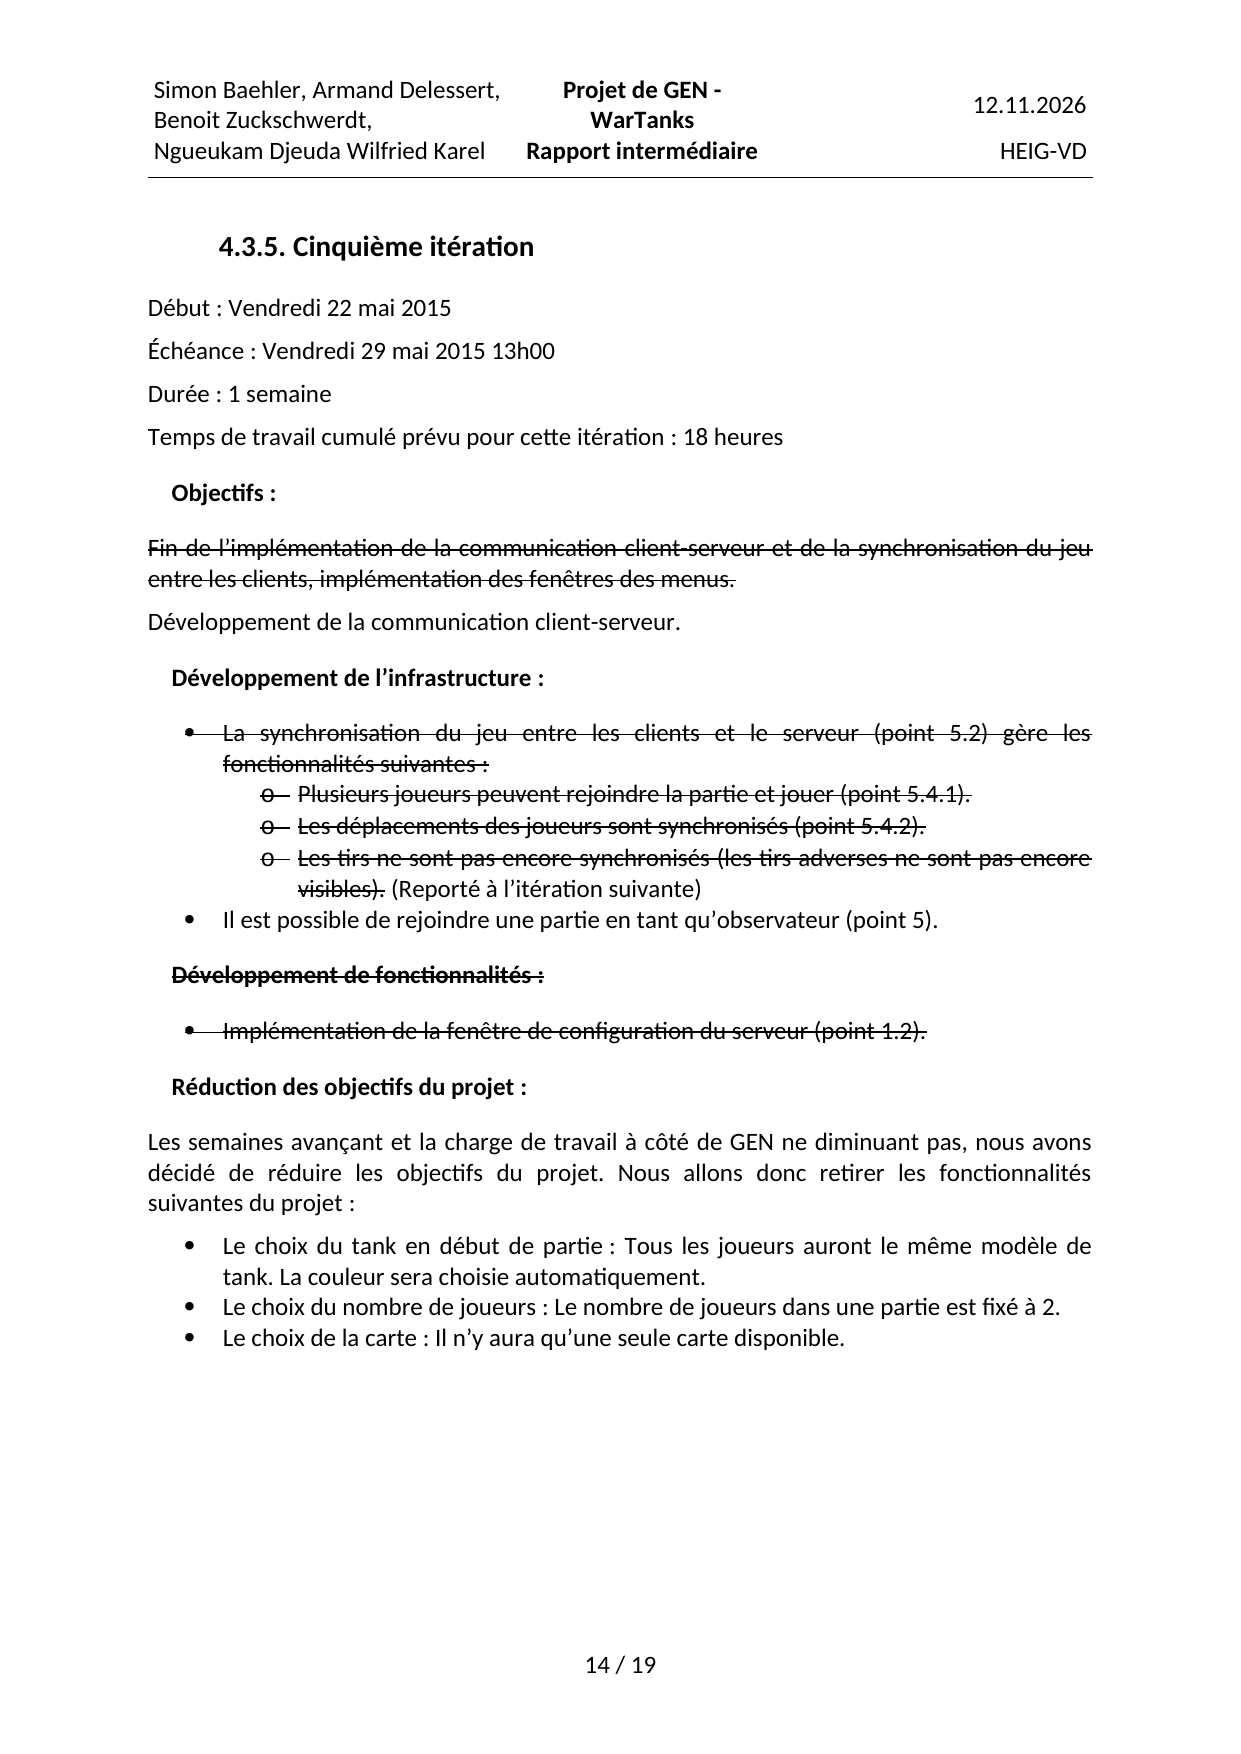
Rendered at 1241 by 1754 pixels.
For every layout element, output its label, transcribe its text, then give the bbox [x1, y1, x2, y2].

list Le choix du nombre de joueurs : Le nombre de joueurs dans une partie est fixé à 2. [185, 1291, 1092, 1322]
list La synchronisation du jeu entre les clients et le serveur (point 5.2) gère les fonctionnalités suivantes : [185, 717, 1092, 734]
text Échéance : Vendredi 29 mai 2015 13h00 [148, 336, 1092, 366]
list Le choix du tank en début de partie : Tous les joueurs auront le même modèle de tank. La couleur sera choisie automatiquement. [185, 1230, 1092, 1291]
list Il est possible de rejoindre une partie en tant qu’observateur (point 5). [185, 904, 1092, 934]
list Les tirs ne sont pas encore synchronisés (les tirs adverses ne sont pas encore visibles). (Reporté à l’itération suivante) [260, 842, 1092, 904]
text Durée : 1 semaine [148, 378, 1092, 409]
text Temps de travail cumulé prévu pour cette itération : 18 heures [148, 422, 1092, 452]
text Développement de l’infrastructure : [171, 662, 1092, 692]
text Objectifs : [171, 477, 1092, 508]
text Développement de fonctionnalités : [171, 959, 1092, 990]
subtitle Cinquième itération [218, 228, 1092, 263]
text Réduction des objectifs du projet : [171, 1071, 1092, 1101]
list Implémentation de la fenêtre de configuration du serveur (point 1.2). [185, 1015, 1092, 1046]
list Le choix de la carte : Il n’y aura qu’une seule carte disponible. [185, 1322, 1092, 1352]
list Les déplacements des joueurs sont synchronisés (point 5.4.2). [260, 810, 1092, 842]
text Développement de la communication client-serveur. [148, 606, 1092, 637]
list Plusieurs joueurs peuvent rejoindre la partie et jouer (point 5.4.1). [260, 778, 1092, 810]
list La synchronisation du jeu entre les clients et le serveur (point 5.2) gère les fonctionnalités suivantes : [185, 735, 1092, 778]
text Les semaines avançant et la charge de travail à côté de GEN ne diminuant pas, nous avons décidé de réduire les objectifs du projet. Nous allons donc retirer les fonctionnalités suivantes du projet : [148, 1126, 1092, 1218]
text Début : Vendredi 22 mai 2015 [148, 292, 1092, 323]
text Fin de l’implémentation de la communication client-serveur et de la synchronisation du jeu entre les clients, implémentation des fenêtres des menus. [148, 533, 1092, 549]
text Fin de l’implémentation de la communication client-serveur et de la synchronisation du jeu entre les clients, implémentation des fenêtres des menus. [148, 551, 1092, 594]
